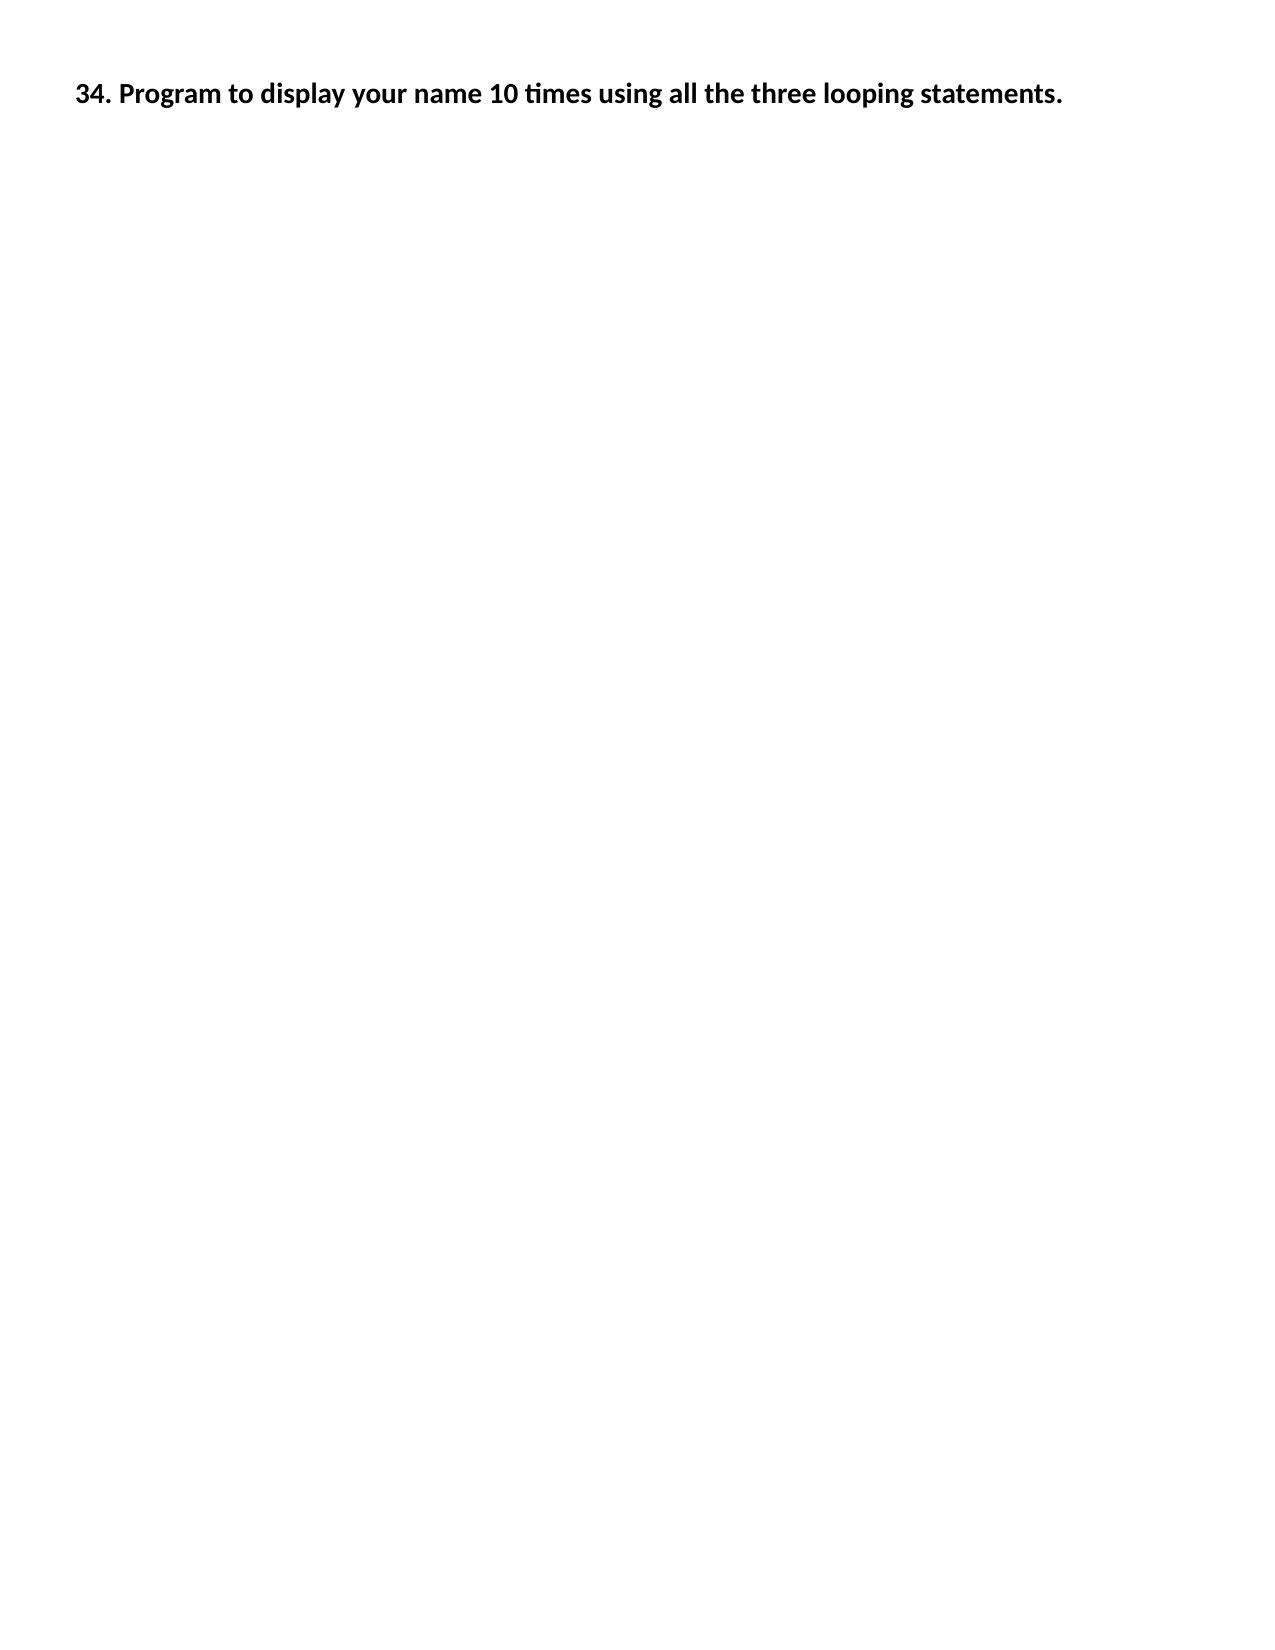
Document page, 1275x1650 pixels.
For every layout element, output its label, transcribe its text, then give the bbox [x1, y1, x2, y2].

text 34. Program to display your name 10 times using all the three looping statements. [75, 75, 1228, 111]
